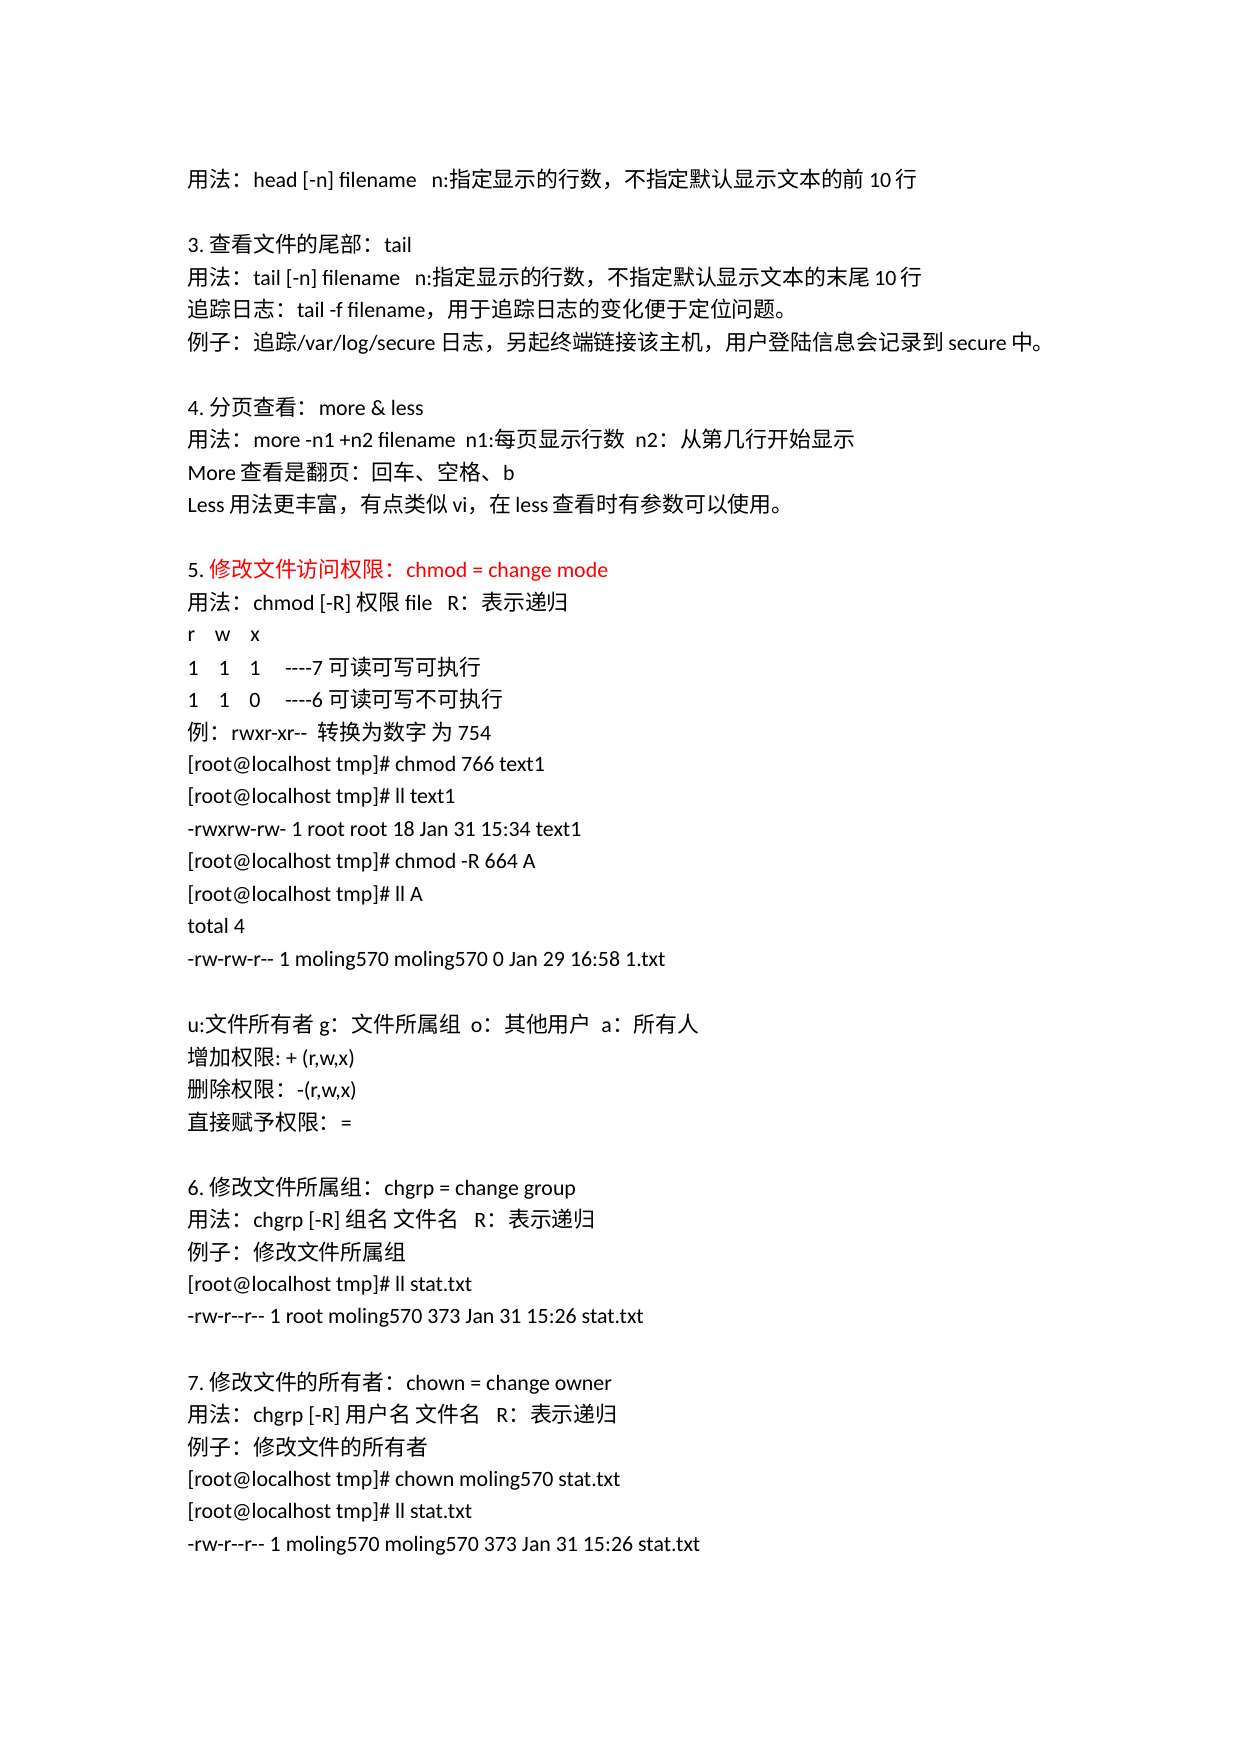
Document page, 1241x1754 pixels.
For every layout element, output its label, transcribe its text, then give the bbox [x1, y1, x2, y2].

text [root@localhost tmp]# chmod -R 664 A [187, 844, 1053, 877]
text 例子：修改文件所属组 [187, 1234, 1053, 1267]
text 追踪日志：tail -f filename，用于追踪日志的变化便于定位问题。 [187, 292, 1053, 324]
text 例子：追踪/var/log/secure 日志，另起终端链接该主机，用户登陆信息会记录到secure中。 [187, 324, 1053, 357]
text 用法：tail [-n] filename n:指定显示的行数，不指定默认显示文本的末尾10行 [187, 259, 1053, 292]
text 删除权限：-(r,w,x) [187, 1072, 1053, 1104]
text 用法：chmod [-R] 权限 file R：表示递归 [187, 584, 1053, 617]
text 3. 查看文件的尾部：tail [187, 227, 1053, 259]
text 5. 修改文件访问权限：chmod = change mode [187, 552, 1053, 584]
text 用法：head [-n] filename n:指定显示的行数，不指定默认显示文本的前10行 [187, 162, 1053, 194]
text -rwxrw-rw- 1 root root 18 Jan 31 15:34 text1 [187, 812, 1053, 844]
text r w x [187, 617, 1053, 649]
text [root@localhost tmp]# chown moling570 stat.txt [187, 1462, 1053, 1494]
text -rw-r--r-- 1 moling570 moling570 373 Jan 31 15:26 stat.txt [187, 1527, 1053, 1559]
text -rw-r--r-- 1 root moling570 373 Jan 31 15:26 stat.txt [187, 1299, 1053, 1332]
text [root@localhost tmp]# ll text1 [187, 779, 1053, 812]
text 1 1 0 ----6 可读可写不可执行 [187, 682, 1053, 714]
text u:文件所有者 g：文件所属组 o：其他用户 a：所有人 [187, 1007, 1053, 1039]
text -rw-rw-r-- 1 moling570 moling570 0 Jan 29 16:58 1.txt [187, 942, 1053, 974]
text 用法：chgrp [-R] 组名 文件名 R：表示递归 [187, 1202, 1053, 1234]
text 用法：chgrp [-R] 用户名 文件名 R：表示递归 [187, 1397, 1053, 1429]
text [root@localhost tmp]# chmod 766 text1 [187, 747, 1053, 779]
text 直接赋予权限：= [187, 1104, 1053, 1137]
text [root@localhost tmp]# ll A [187, 877, 1053, 909]
text 例子：修改文件的所有者 [187, 1429, 1053, 1462]
text 1 1 1 ----7 可读可写可执行 [187, 649, 1053, 682]
text 4. 分页查看：more & less [187, 389, 1053, 422]
text 用法：more -n1 +n2 filename n1:每页显示行数 n2：从第几行开始显示 [187, 422, 1053, 454]
text 6. 修改文件所属组：chgrp = change group [187, 1169, 1053, 1202]
text 7. 修改文件的所有者：chown = change owner [187, 1364, 1053, 1397]
text More查看是翻页：回车、空格、b [187, 454, 1053, 487]
text [root@localhost tmp]# ll stat.txt [187, 1267, 1053, 1299]
text 例：rwxr-xr-- 转换为数字 为754 [187, 714, 1053, 747]
text 增加权限: + (r,w,x) [187, 1039, 1053, 1072]
text total 4 [187, 909, 1053, 942]
text Less用法更丰富，有点类似vi，在less查看时有参数可以使用。 [187, 487, 1053, 519]
text [root@localhost tmp]# ll stat.txt [187, 1494, 1053, 1527]
